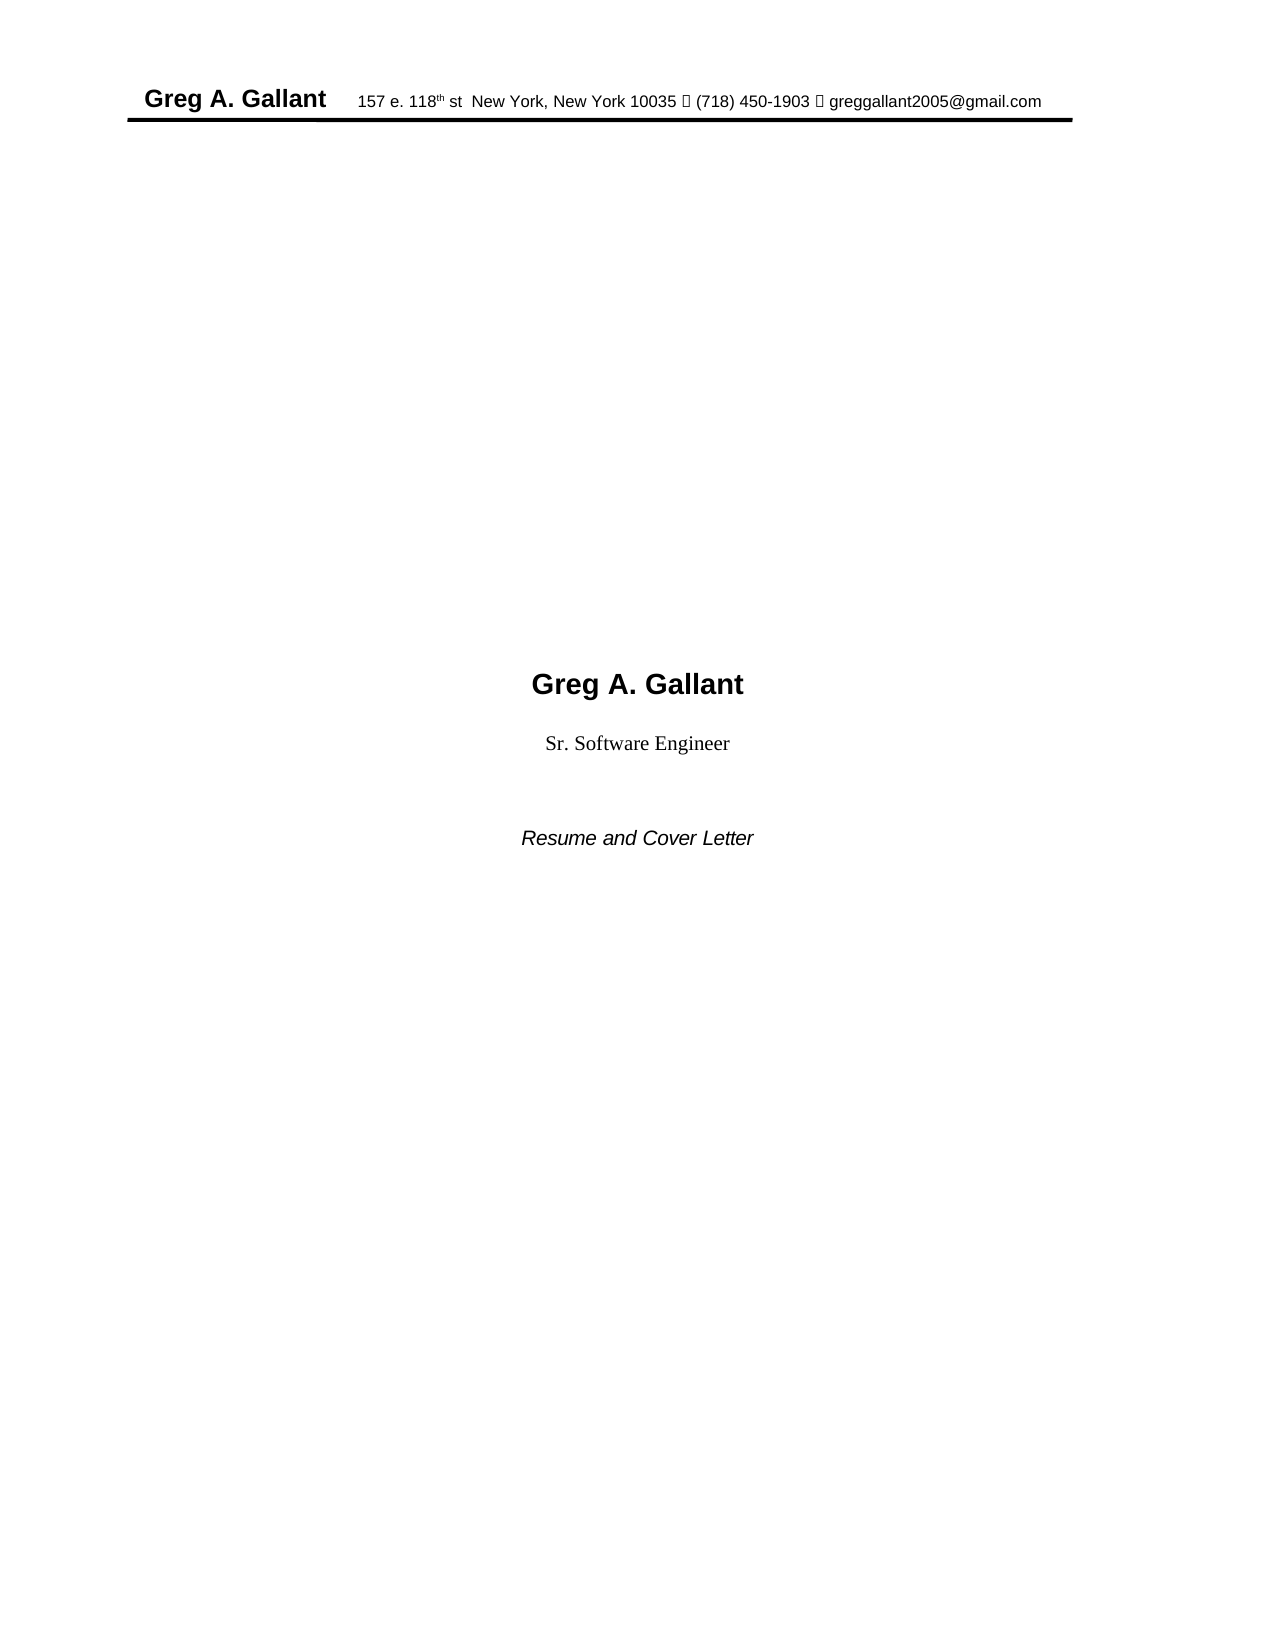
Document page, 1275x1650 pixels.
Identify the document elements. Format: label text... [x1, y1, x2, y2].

subtitle Resume and Cover Letter [150, 826, 1125, 850]
subtitle Greg A. Gallant [150, 667, 1125, 701]
text Sr. Software Engineer [150, 731, 1125, 755]
